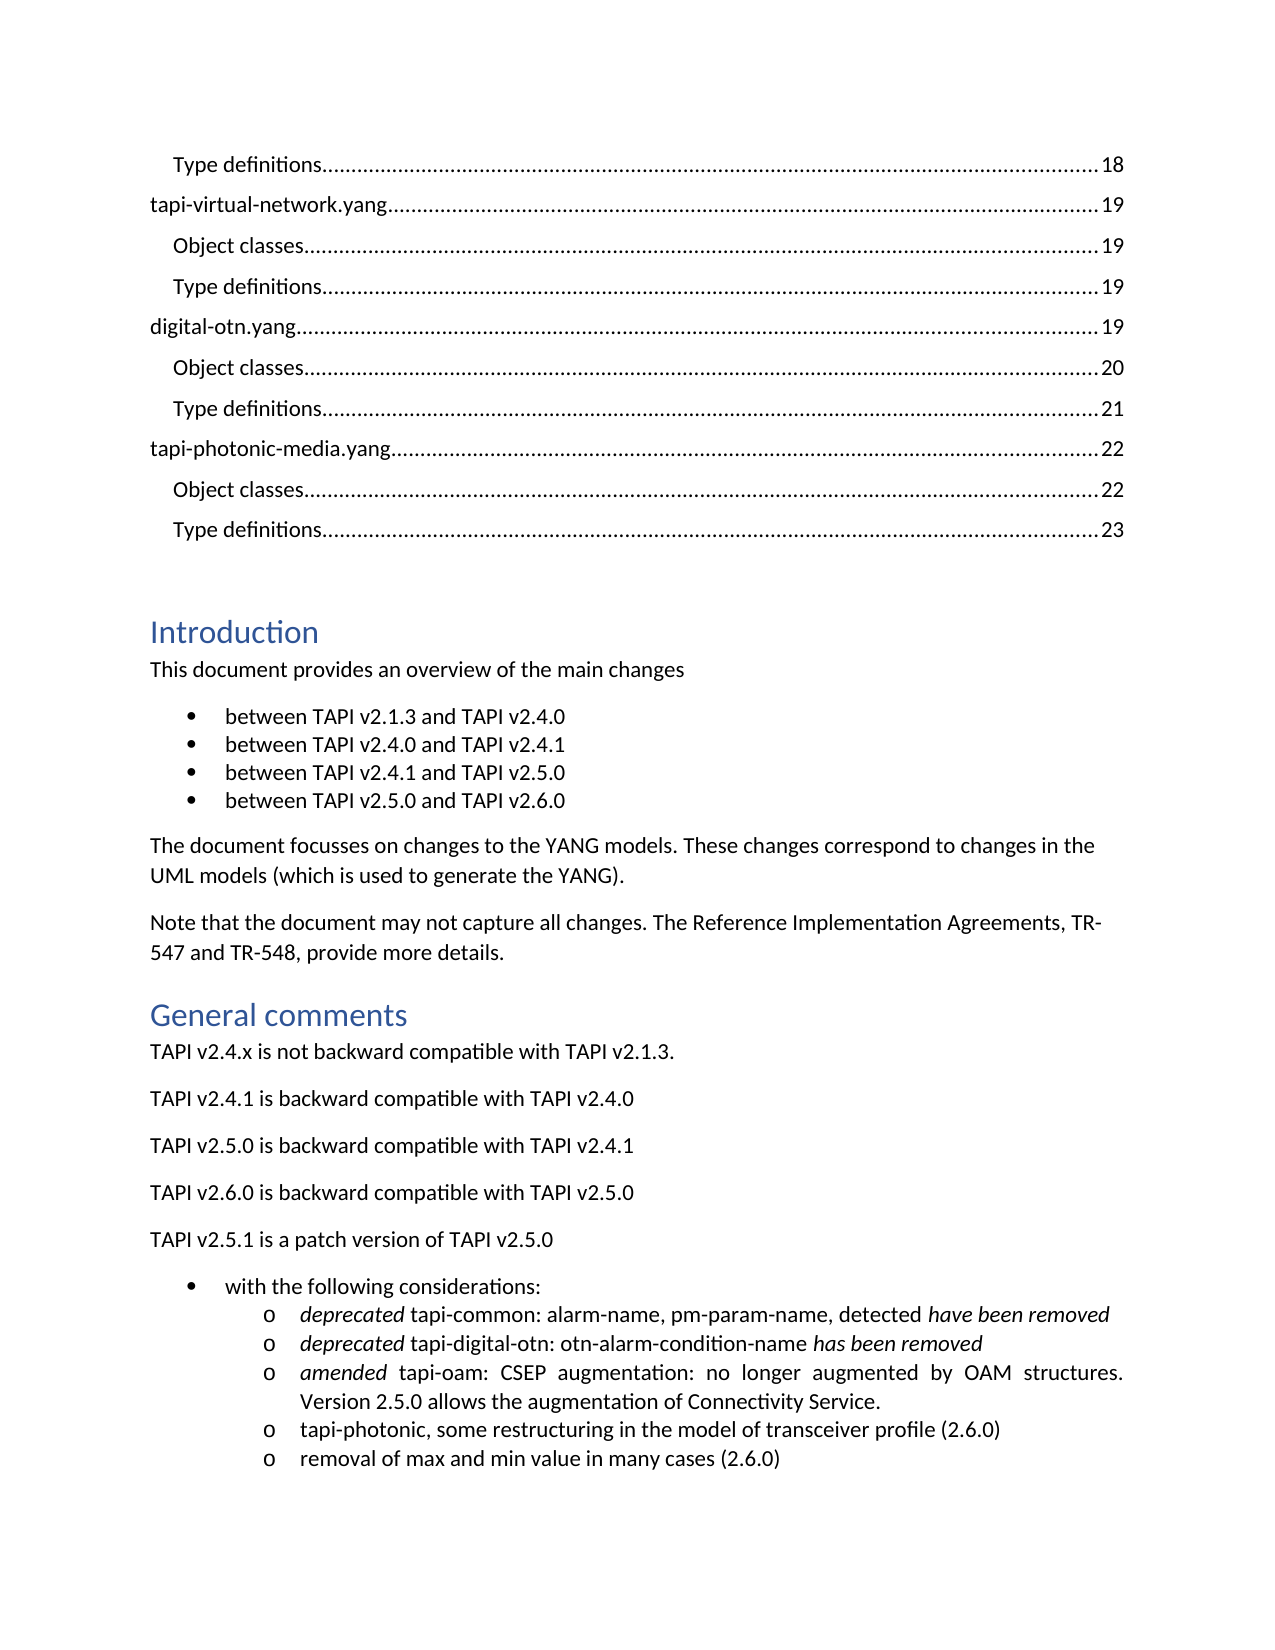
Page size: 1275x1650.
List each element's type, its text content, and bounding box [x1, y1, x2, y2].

list removal of max and min value in many cases (2.6.0) [262, 1444, 1125, 1474]
list deprecated tapi-digital-otn: otn-alarm-condition-name has been removed [262, 1329, 1125, 1358]
text TAPI v2.4.1 is backward compatible with TAPI v2.4.0 [150, 1084, 1125, 1112]
list with the following considerations: [187, 1272, 1125, 1300]
list tapi-photonic, some restructuring in the model of transceiver profile (2.6.0) [262, 1415, 1125, 1444]
text TAPI v2.5.0 is backward compatible with TAPI v2.4.1 [150, 1131, 1125, 1159]
text Note that the document may not capture all changes. The Reference Implementation Agreements, TR-547 and TR-548, provide more details. [150, 908, 1125, 966]
text TAPI v2.4.x is not backward compatible with TAPI v2.1.3. [150, 1037, 1125, 1066]
text TAPI v2.5.1 is a patch version of TAPI v2.5.0 [150, 1225, 1125, 1253]
text TAPI v2.6.0 is backward compatible with TAPI v2.5.0 [150, 1178, 1125, 1206]
list between TAPI v2.5.0 and TAPI v2.6.0 [187, 786, 1125, 814]
list amended tapi-oam: CSEP augmentation: no longer augmented by OAM structures. Version 2.5.0 allows the augmentation of Connectivity Service. [262, 1358, 1125, 1415]
list between TAPI v2.1.3 and TAPI v2.4.0 [187, 702, 1125, 730]
text The document focusses on changes to the YANG models. These changes correspond to changes in the UML models (which is used to generate the YANG). [150, 831, 1125, 889]
list between TAPI v2.4.1 and TAPI v2.5.0 [187, 758, 1125, 786]
list between TAPI v2.4.0 and TAPI v2.4.1 [187, 730, 1125, 758]
list deprecated tapi-common: alarm-name, pm-param-name, detected have been removed [262, 1300, 1125, 1329]
subtitle Introduction [150, 611, 1125, 652]
text This document provides an overview of the main changes [150, 655, 1125, 683]
subtitle General comments [150, 993, 1125, 1034]
